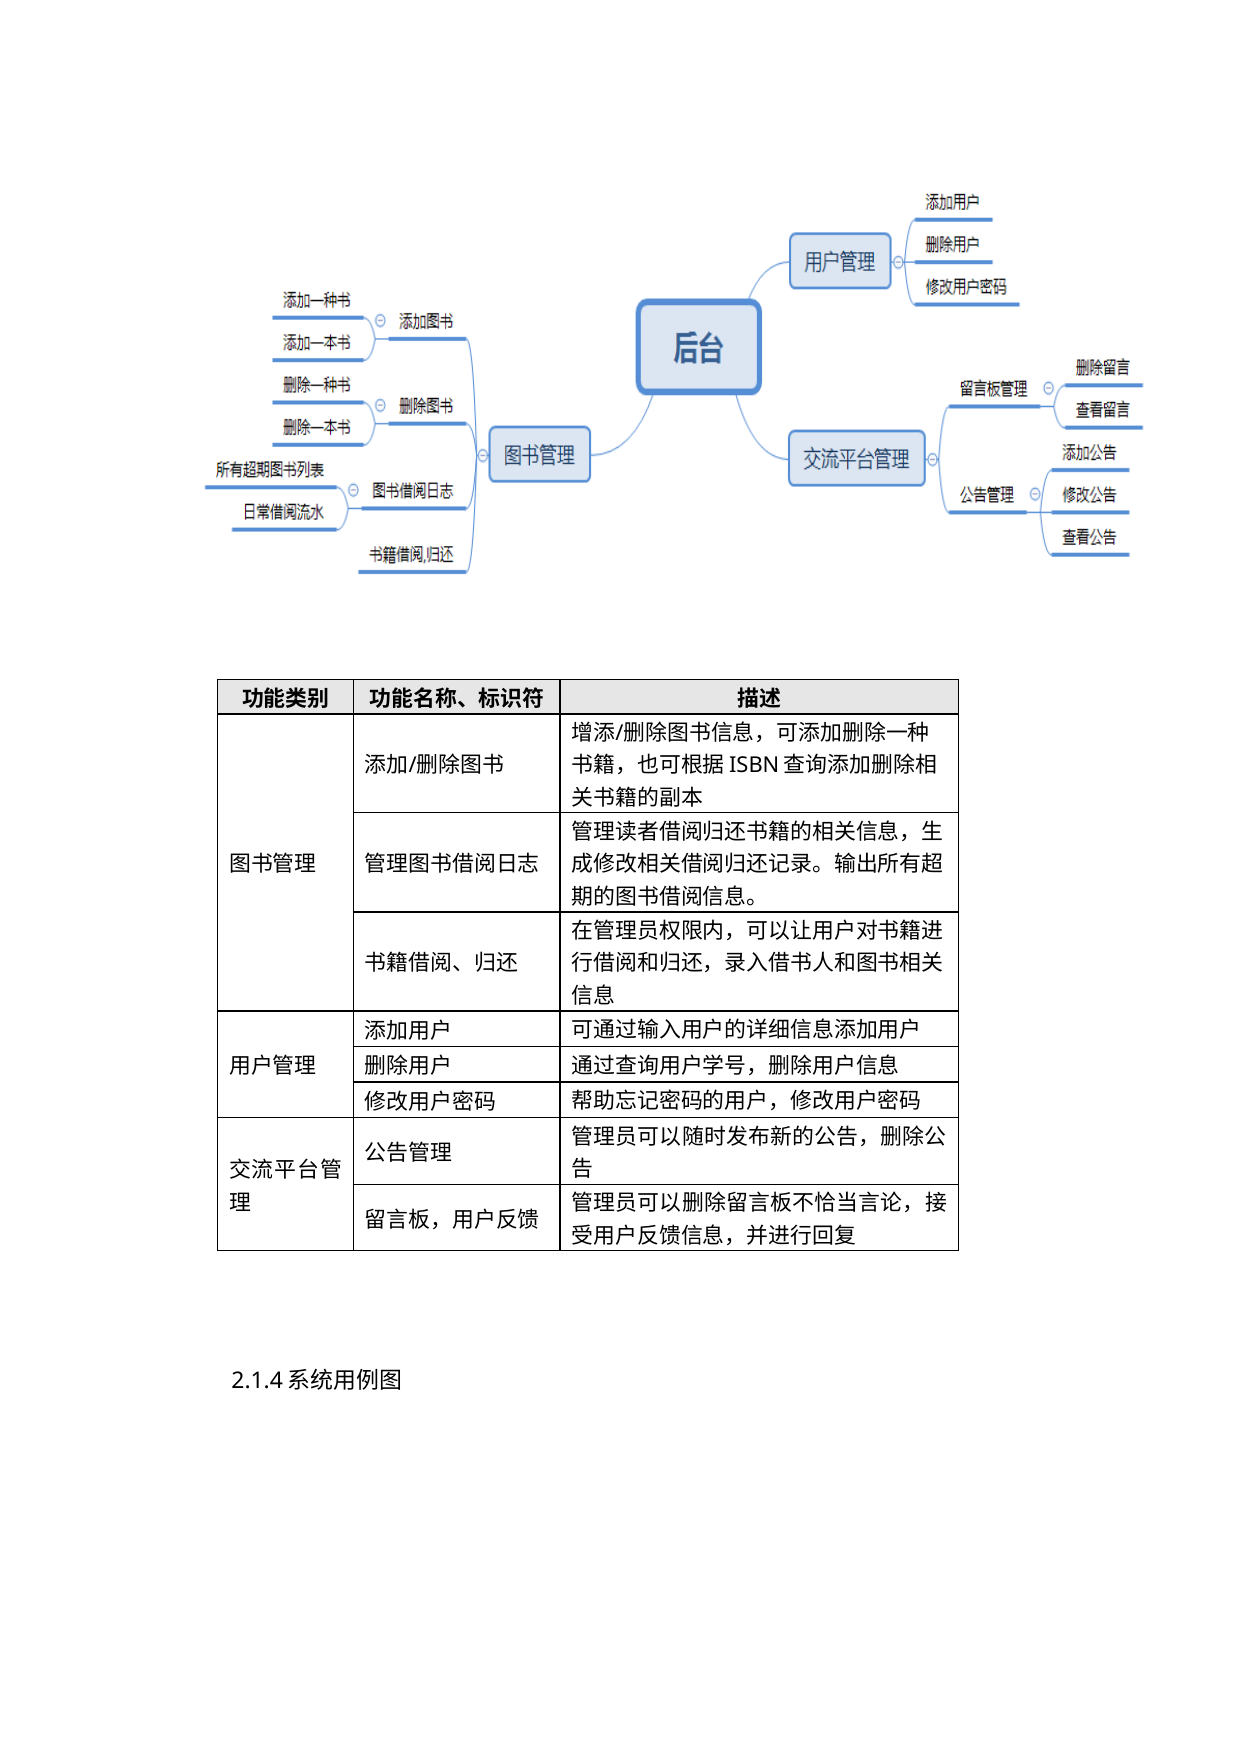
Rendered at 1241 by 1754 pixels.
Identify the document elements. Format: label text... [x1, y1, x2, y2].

table_cell 删除用户 [354, 1047, 559, 1081]
table_cell 添加/删除图书 [354, 715, 559, 812]
table_cell 管理员可以随时发布新的公告，删除公告 [561, 1118, 958, 1183]
table_cell 书籍借阅、归还 [354, 913, 559, 1010]
text 2.1.4系统用例图 [187, 1346, 1053, 1411]
picture [187, 162, 1161, 594]
table_cell 增添/删除图书信息，可添加删除一种书籍，也可根据ISBN查询添加删除相关书籍的副本 [561, 715, 958, 812]
table_cell 可通过输入用户的详细信息添加用户 [561, 1012, 958, 1046]
table_cell 在管理员权限内，可以让用户对书籍进行借阅和归还，录入借书人和图书相关信息 [561, 913, 958, 1010]
table_cell 管理读者借阅归还书籍的相关信息，生成修改相关借阅归还记录。输出所有超期的图书借阅信息。 [561, 813, 958, 911]
table_cell 添加用户 [354, 1012, 559, 1046]
table_cell 修改用户密码 [354, 1083, 559, 1117]
table_cell 图书管理 [218, 715, 353, 1010]
table_cell 管理员可以删除留言板不恰当言论，接受用户反馈信息，并进行回复 [561, 1185, 958, 1250]
table_cell 用户管理 [218, 1012, 353, 1117]
table_header 功能类别 [218, 680, 353, 713]
table_cell 通过查询用户学号，删除用户信息 [561, 1047, 958, 1081]
table_cell 公告管理 [354, 1118, 559, 1183]
table_cell 管理图书借阅日志 [354, 813, 559, 911]
table_cell 留言板，用户反馈 [354, 1185, 559, 1250]
table_header 功能名称、标识符 [354, 680, 559, 713]
table_header 描述 [561, 680, 958, 713]
table_cell 交流平台管理 [218, 1118, 353, 1250]
table_cell 帮助忘记密码的用户，修改用户密码 [561, 1083, 958, 1117]
